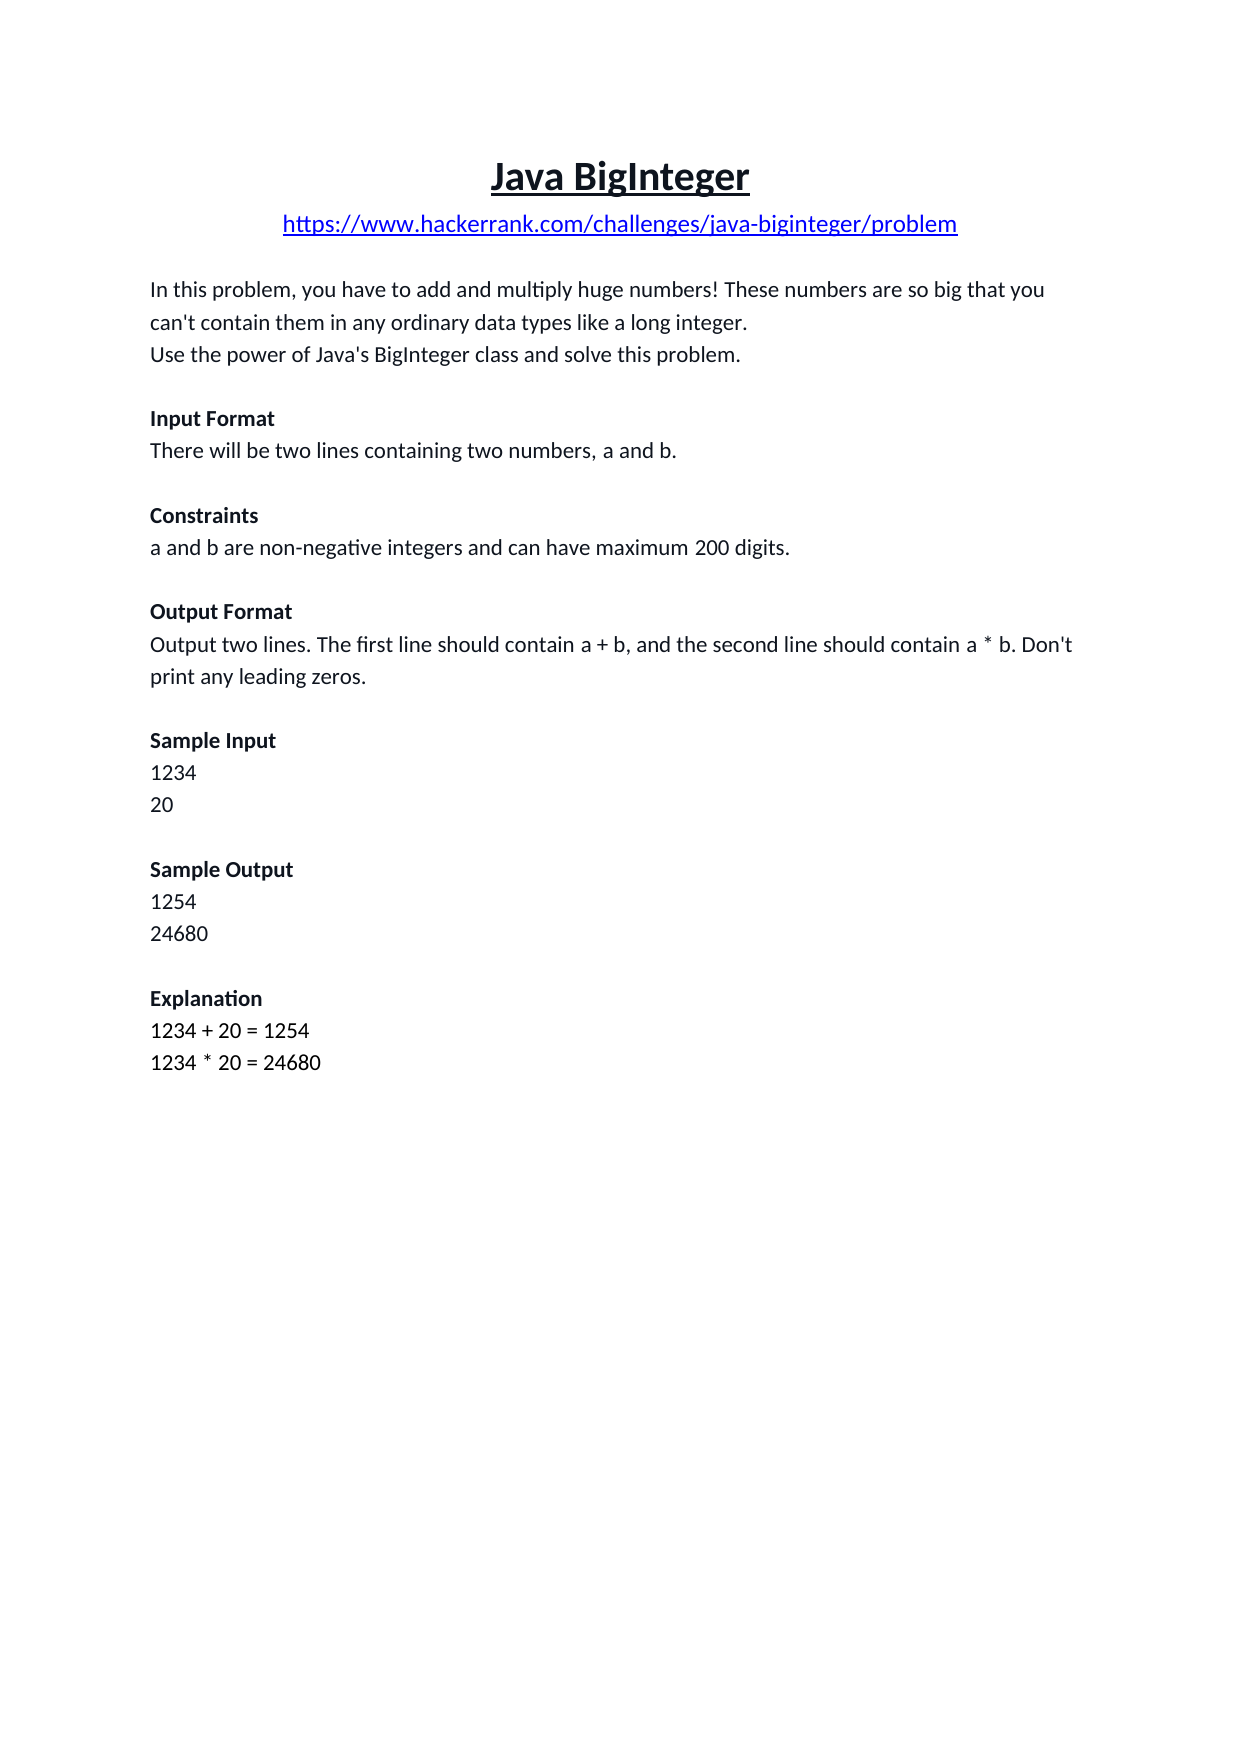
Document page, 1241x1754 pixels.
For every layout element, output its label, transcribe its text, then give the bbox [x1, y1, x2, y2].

text There will be two lines containing two numbers, a and b. [150, 437, 1090, 464]
text 20 [150, 791, 1090, 819]
text In this problem, you have to add and multiply huge numbers! These numbers are so big that you can't contain them in any ordinary data types like a long integer. [150, 276, 1090, 336]
text 24680 [150, 919, 1090, 947]
text a and b are non-negative integers and can have maximum 200 digits. [150, 533, 1090, 561]
text Input Format [150, 404, 1090, 432]
text 1234 [150, 758, 1090, 786]
text Sample Output [150, 855, 1090, 883]
text 1254 [150, 887, 1090, 915]
text Use the power of Java's BigInteger class and solve this problem. [150, 340, 1090, 368]
text Constraints [150, 501, 1090, 529]
text https://www.hackerrank.com/challenges/java-biginteger/problem [150, 208, 1090, 239]
text Output Format [150, 597, 1090, 626]
text Output two lines. The first line should contain a + b, and the second line should contain a * b. Don't print any leading zeros. [150, 630, 1090, 690]
text 1234 * 20 = 24680 [150, 1048, 1090, 1076]
text Sample Input [150, 726, 1090, 754]
text 1234 + 20 = 1254 [150, 1016, 1090, 1044]
text Java BigInteger [150, 150, 1090, 201]
text Explanation [150, 984, 1090, 1012]
